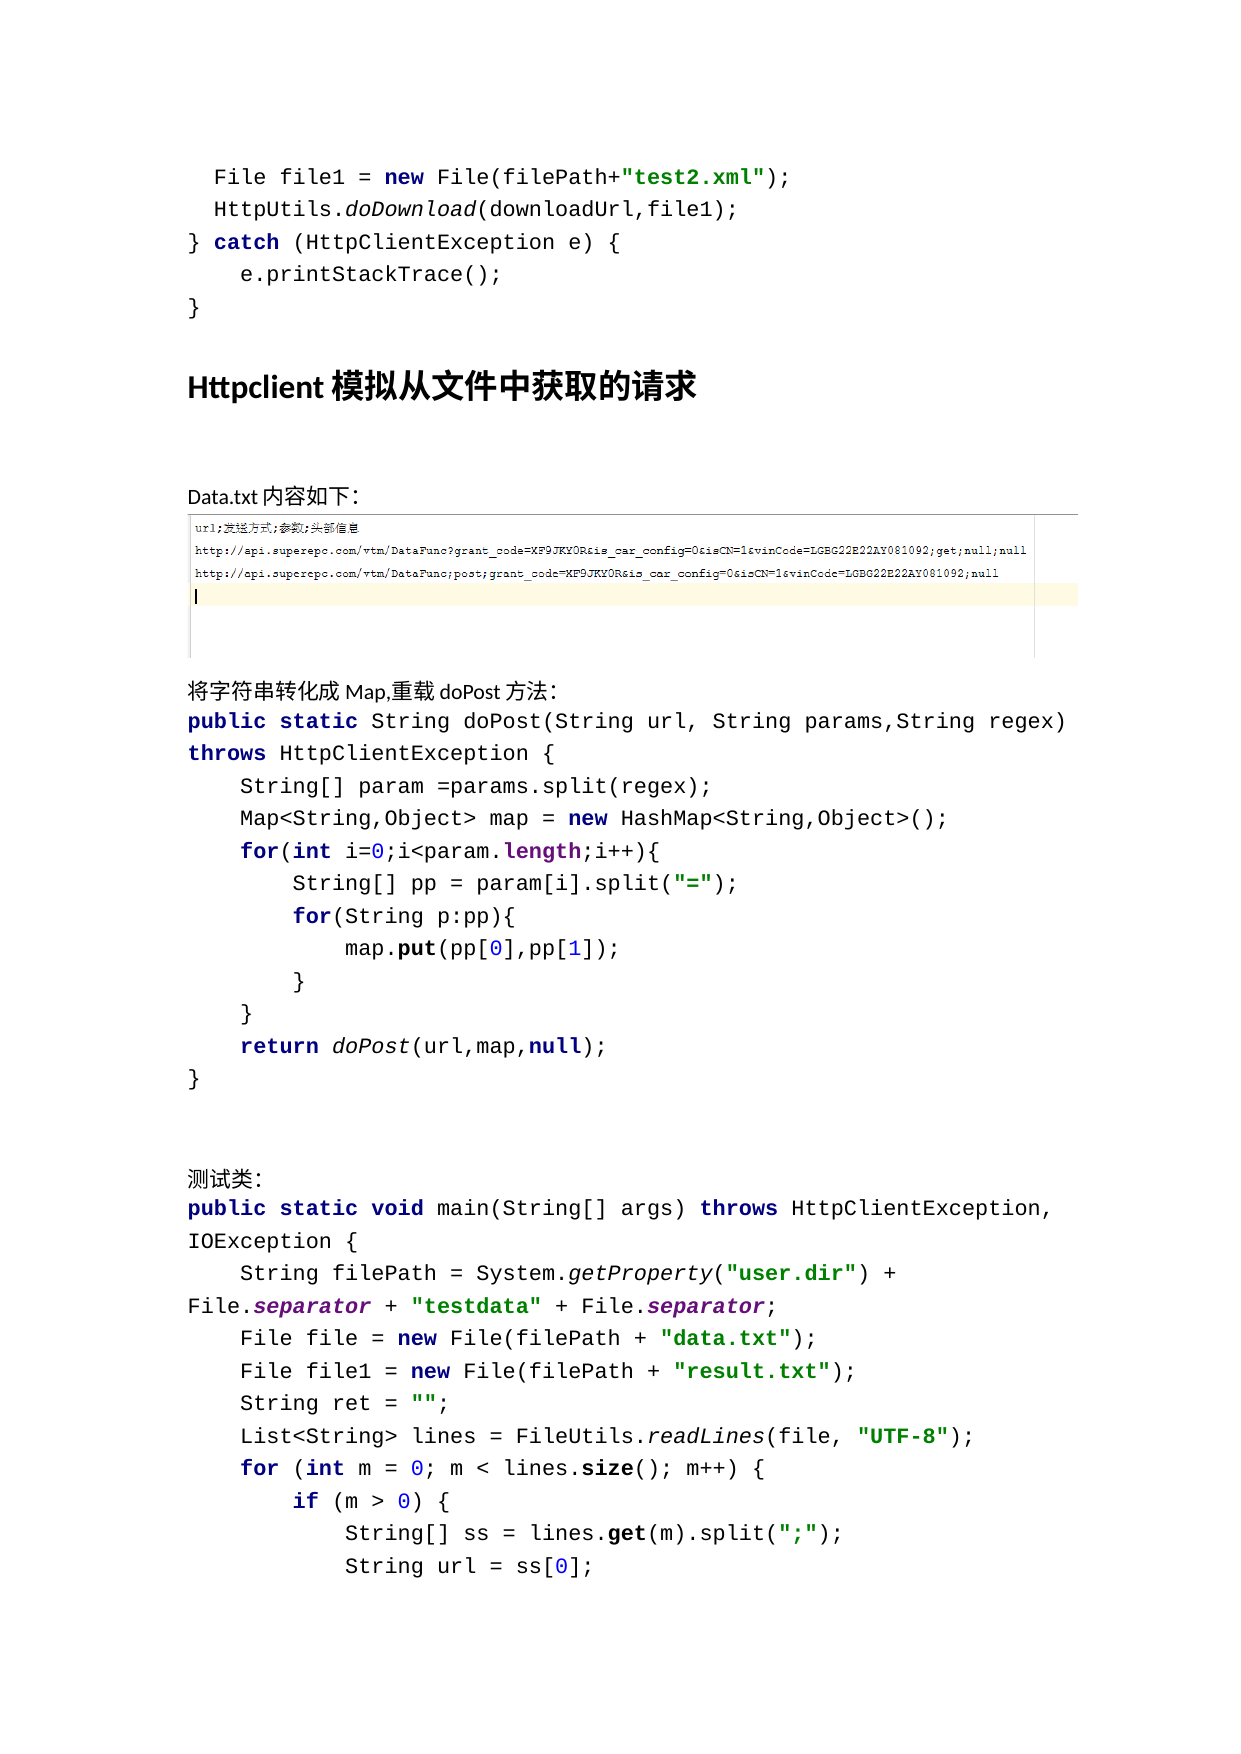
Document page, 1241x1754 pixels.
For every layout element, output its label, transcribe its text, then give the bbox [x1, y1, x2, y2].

text public static String doPost(String url, String params,String regex) throws HttpClientException { String[] param =params.split(regex); Map<String,Object> map = new HashMap<String,Object>(); for(int i=0;i<param.length;i++){ String[] pp = param[i].split("="); for(String p:pp){ map.put(pp[0],pp[1]); } } return doPost(url,map,null); } [187, 706, 1078, 1096]
text 测试类： [187, 1161, 1078, 1194]
subtitle Httpclient模拟从文件中获取的请求 [187, 352, 1078, 417]
text 将字符串转化成Map,重载doPost方法： [187, 674, 1078, 706]
text Data.txt内容如下： [187, 479, 1078, 511]
picture [187, 511, 1078, 658]
